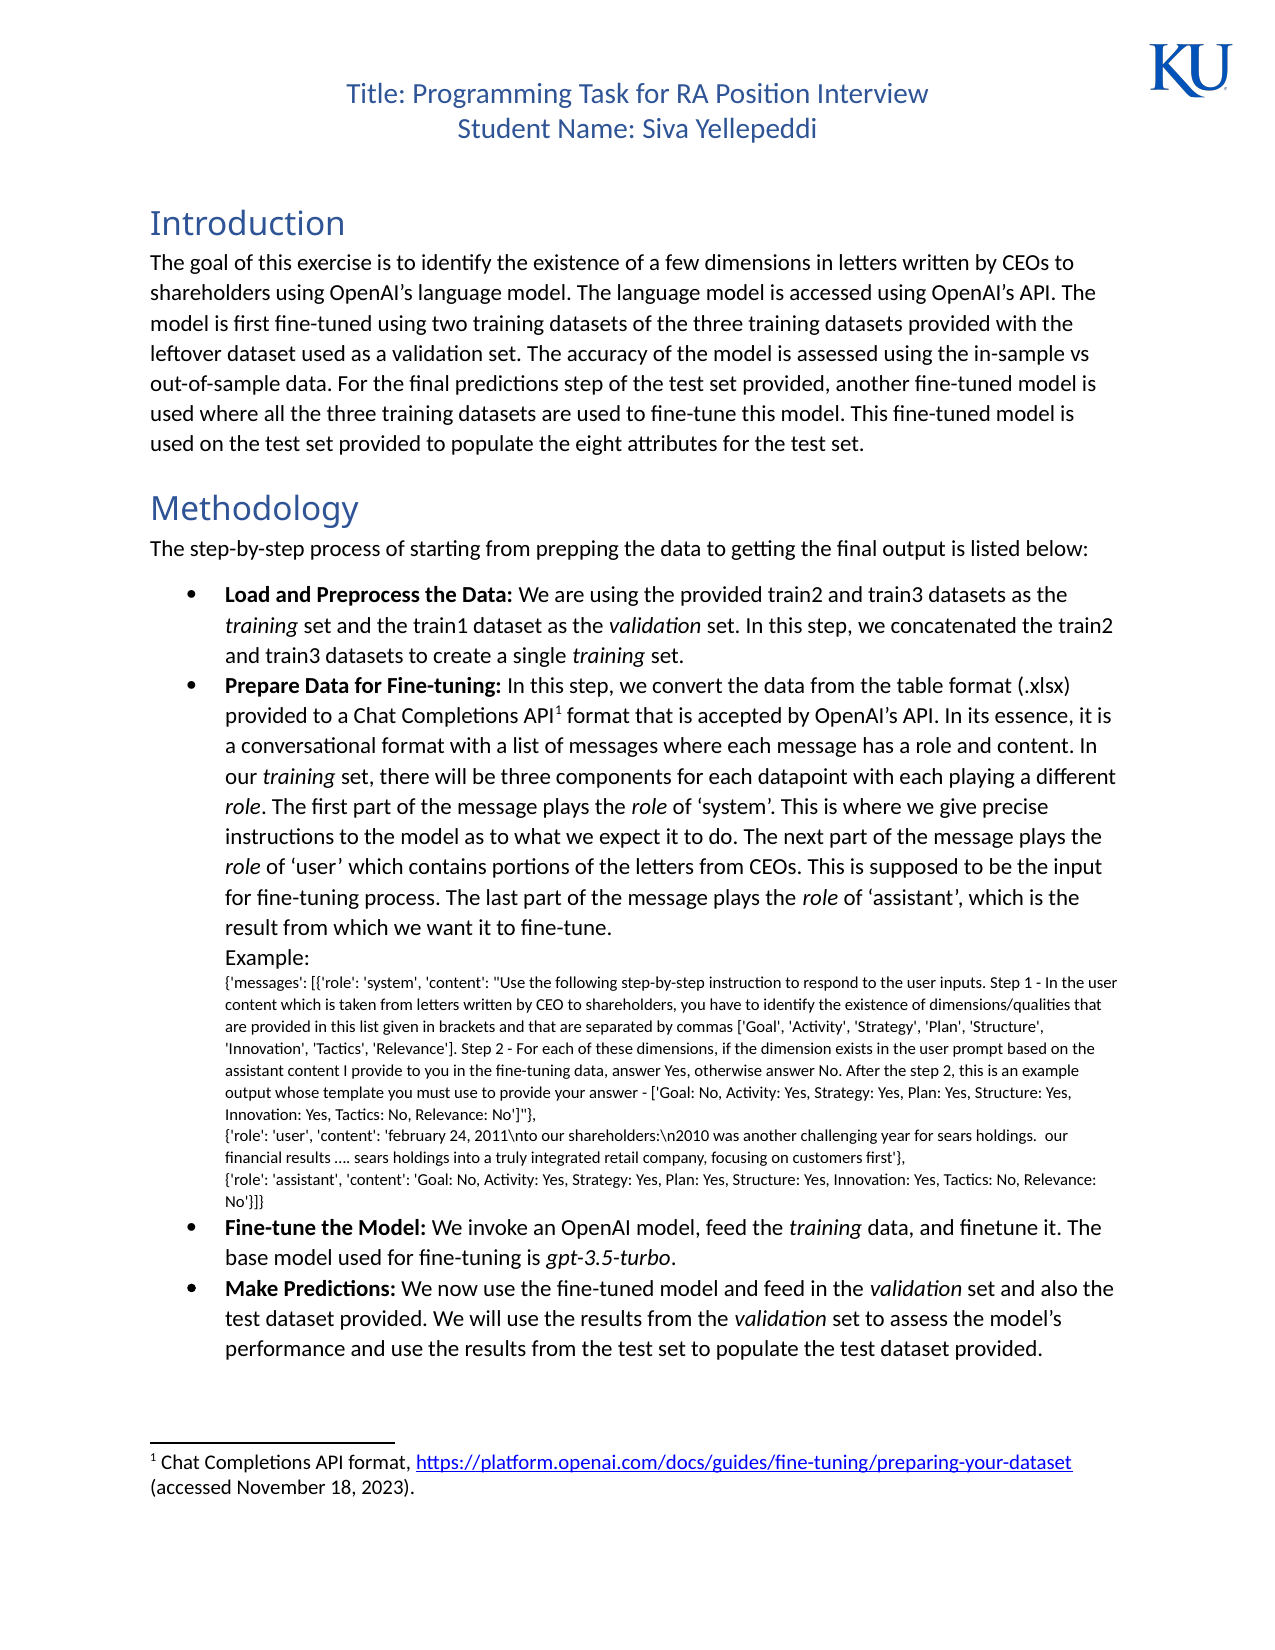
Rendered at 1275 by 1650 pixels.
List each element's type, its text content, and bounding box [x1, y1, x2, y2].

list Fine-tune the Model: We invoke an OpenAI model, feed the training data, and finetune it. The base model used for fine-tuning is gpt-3.5-turbo. [187, 1213, 1125, 1271]
list Load and Preprocess the Data: We are using the provided train2 and train3 datasets as the training set and the train1 dataset as the validation set. In this step, we concatenated the train2 and train3 datasets to create a single training set. [187, 581, 1125, 669]
text The step-by-step process of starting from prepping the data to getting the final output is listed below: [150, 534, 1125, 562]
list Make Predictions: We now use the fine-tuned model and feed in the validation set and also the test dataset provided. We will use the results from the validation set to assess the model’s performance and use the results from the test set to populate the test dataset provided. [187, 1274, 1125, 1362]
subtitle Introduction [150, 199, 1125, 245]
subtitle Methodology [150, 485, 1125, 530]
list Prepare Data for Fine-tuning: In this step, we convert the data from the table format (.xlsx) provided to a Chat Completions API format that is accepted by OpenAI’s API. In its essence, it is a conversational format with a list of messages where each message has a role and content. In our training set, there will be three components for each datapoint with each playing a different role. The first part of the message plays the role of ‘system’. This is where we give precise instructions to the model as to what we expect it to do. The next part of the message plays the role of ‘user’ which contains portions of the letters from CEOs. This is supposed to be the input for fine-tuning process. The last part of the message plays the role of ‘assistant’, which is the result from which we want it to fine-tune. Example: {'messages': [{'role': 'system', 'content': "Use the following step-by-step instruction to respond to the user inputs. Step 1 - In the user content which is taken from letters written by CEO to shareholders, you have to identify the existence of dimensions/qualities that are provided in this list given in brackets and that are separated by commas ['Goal', 'Activity', 'Strategy', 'Plan', 'Structure', 'Innovation', 'Tactics', 'Relevance']. Step 2 - For each of these dimensions, if the dimension exists in the user prompt based on the assistant content I provide to you in the fine-tuning data, answer Yes, otherwise answer No. After the step 2, this is an example output whose template you must use to provide your answer - ['Goal: No, Activity: Yes, Strategy: Yes, Plan: Yes, Structure: Yes, Innovation: Yes, Tactics: No, Relevance: No']"}, {'role': 'user', 'content': 'february 24, 2011\nto our shareholders:\n2010 was another challenging year for sears holdings. our financial results …. sears holdings into a truly integrated retail company, focusing on customers first'}, {'role': 'assistant', 'content': 'Goal: No, Activity: Yes, Strategy: Yes, Plan: Yes, Structure: Yes, Innovation: Yes, Tactics: No, Relevance: No'}]} [187, 671, 1125, 1212]
text The goal of this exercise is to identify the existence of a few dimensions in letters written by CEOs to shareholders using OpenAI’s language model. The language model is accessed using OpenAI’s API. The model is first fine-tuned using two training datasets of the three training datasets provided with the leftover dataset used as a validation set. The accuracy of the model is assessed using the in-sample vs out-of-sample data. For the final predictions step of the test set provided, another fine-tuned model is used where all the three training datasets are used to fine-tune this model. This fine-tuned model is used on the test set provided to populate the eight attributes for the test set. [150, 248, 1125, 457]
picture [1140, 40, 1238, 98]
